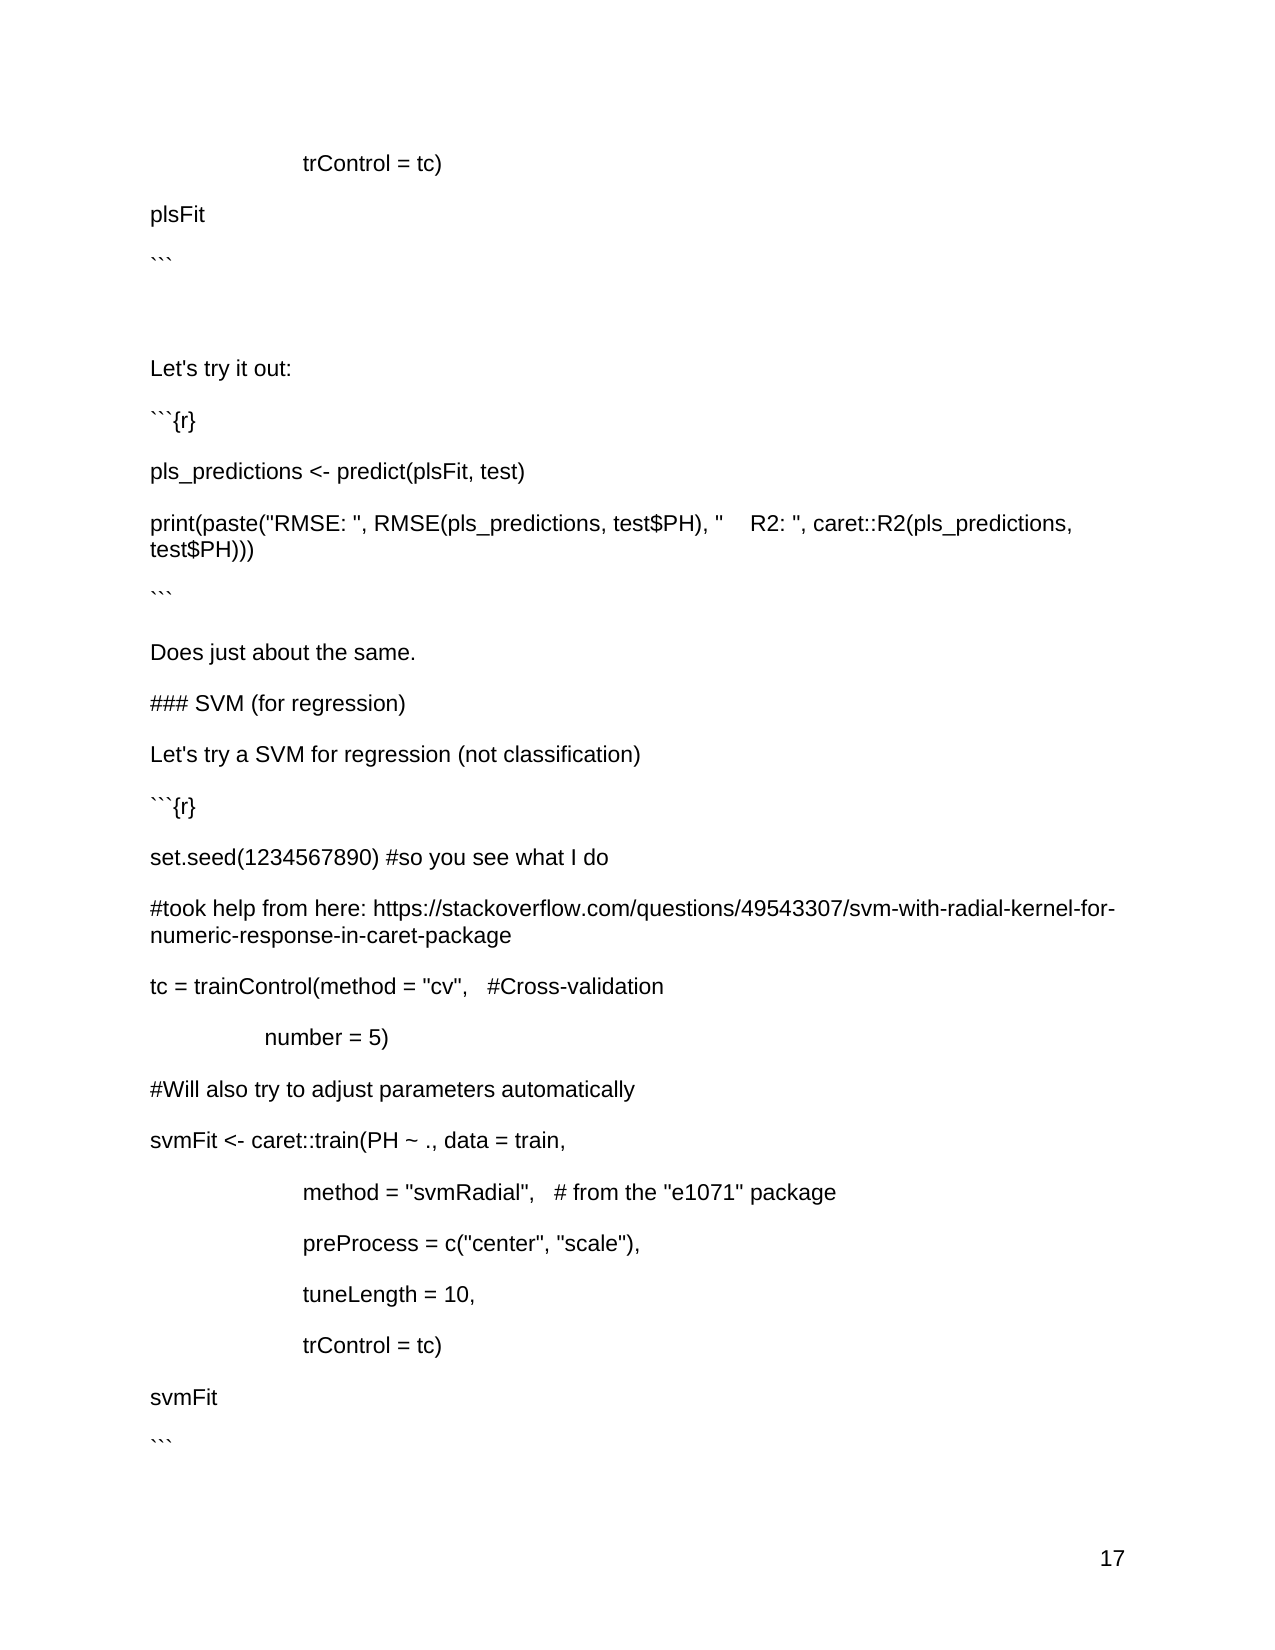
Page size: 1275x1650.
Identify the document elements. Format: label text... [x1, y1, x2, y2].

text ``` [150, 1435, 1125, 1462]
text print(paste("RMSE: ", RMSE(pls_predictions, test$PH), " R2: ", caret::R2(pls_predictions, test$PH))) [150, 509, 1125, 562]
text ``` [150, 587, 1125, 613]
text plsFit [150, 201, 1125, 228]
text pls_predictions <- predict(plsFit, test) [150, 458, 1125, 484]
text trControl = tc) [150, 1332, 1125, 1359]
text Let's try it out: [150, 355, 1125, 382]
text ``` [150, 253, 1125, 279]
text tc = trainControl(method = "cv", #Cross-validation [150, 973, 1125, 999]
text Does just about the same. [150, 638, 1125, 665]
text ```{r} [150, 793, 1125, 819]
text method = "svmRadial", # from the "e1071" package [150, 1178, 1125, 1205]
text trControl = tc) [150, 150, 1125, 176]
text svmFit [150, 1384, 1125, 1410]
text preProcess = c("center", "scale"), [150, 1230, 1125, 1256]
text svmFit <- caret::train(PH ~ ., data = train, [150, 1127, 1125, 1153]
text set.seed(1234567890) #so you see what I do [150, 844, 1125, 870]
text tuneLength = 10, [150, 1281, 1125, 1307]
text #took help from here: https://stackoverflow.com/questions/49543307/svm-with-radial-kernel-for-numeric-response-in-caret-package [150, 895, 1125, 948]
text number = 5) [150, 1024, 1125, 1051]
text ```{r} [150, 407, 1125, 433]
text Let's try a SVM for regression (not classification) [150, 741, 1125, 768]
text #Will also try to adjust parameters automatically [150, 1076, 1125, 1102]
text ### SVM (for regression) [150, 690, 1125, 716]
